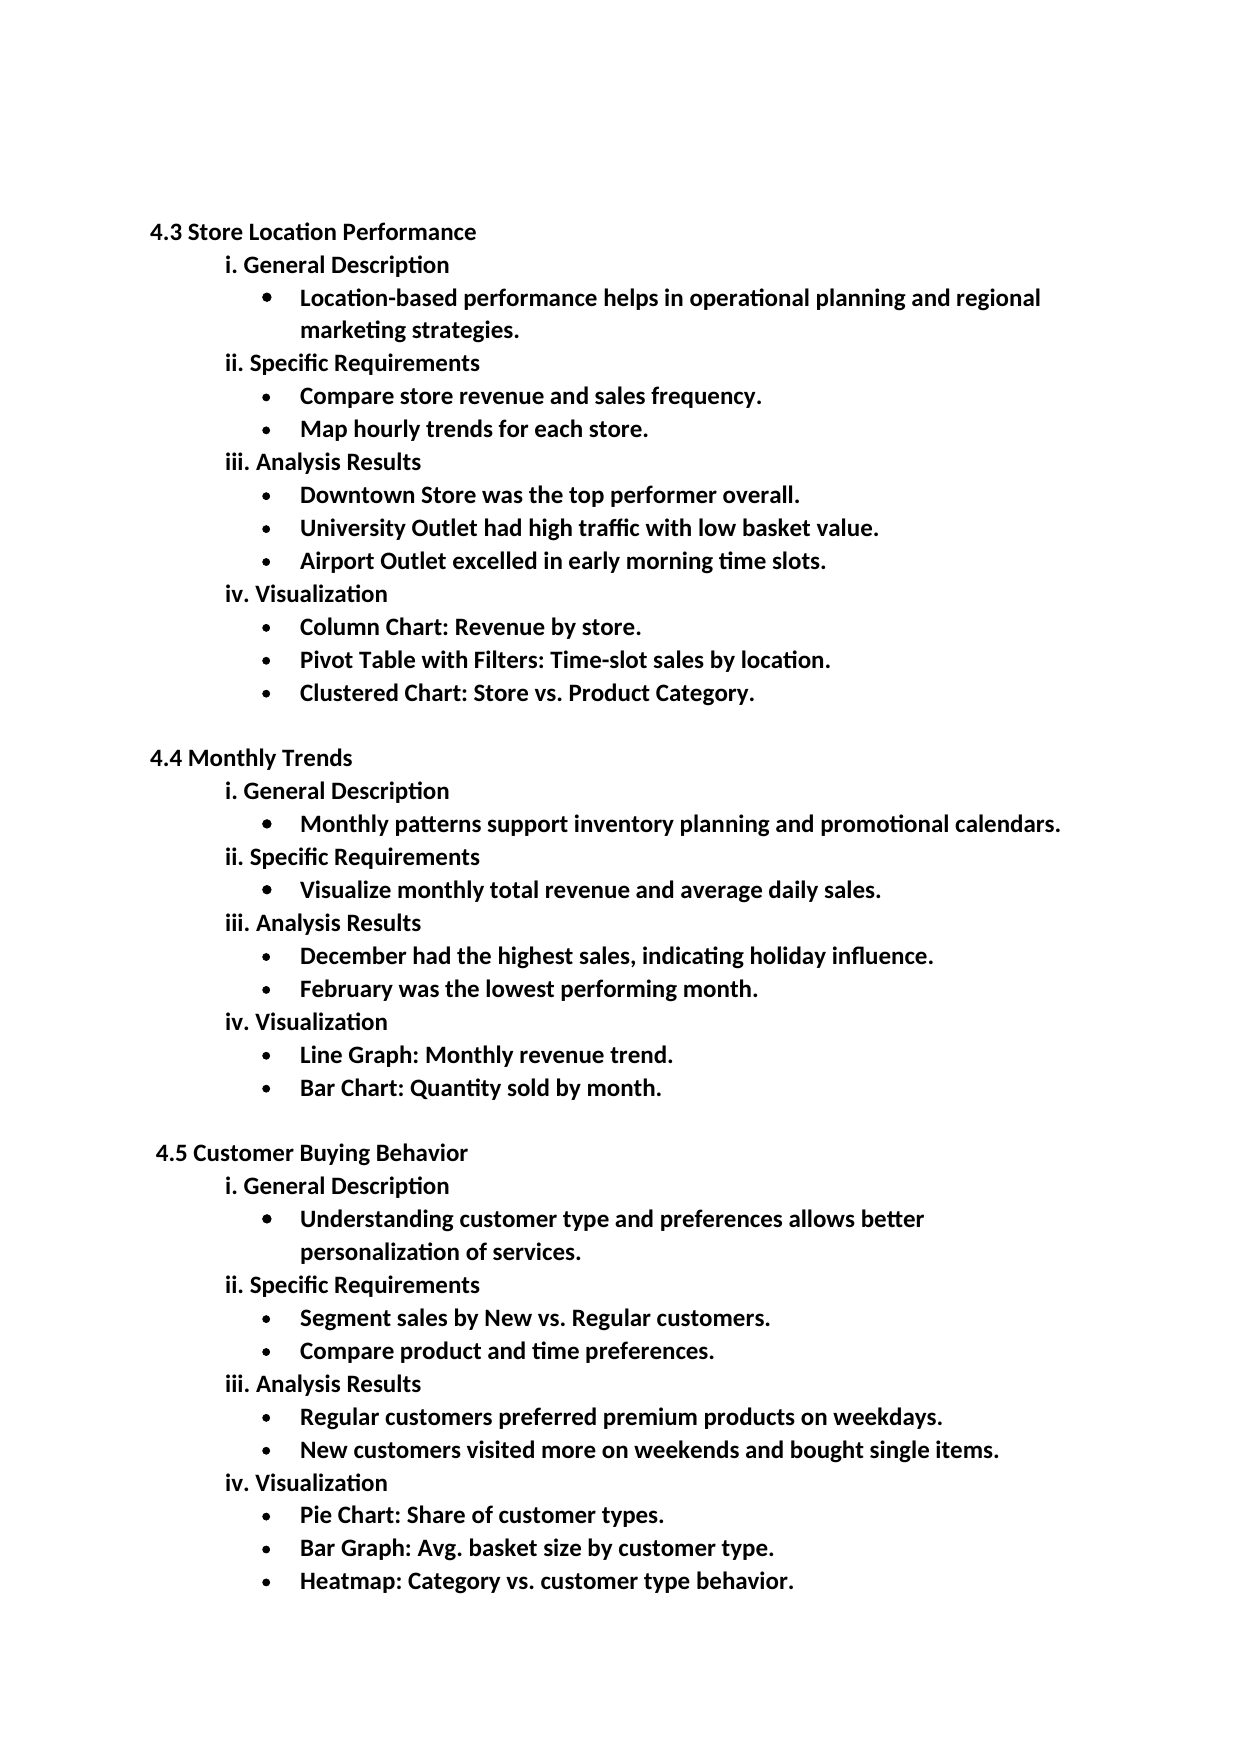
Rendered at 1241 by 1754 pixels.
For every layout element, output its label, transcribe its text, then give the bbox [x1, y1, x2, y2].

list Compare store revenue and sales frequency. [262, 380, 1090, 411]
list Heatmap: Category vs. customer type behavior. [262, 1565, 1090, 1596]
list Segment sales by New vs. Regular customers. [262, 1302, 1090, 1333]
list Bar Graph: Avg. basket size by customer type. [262, 1532, 1090, 1563]
list Airport Outlet excelled in early morning time slots. [262, 545, 1090, 576]
list Understanding customer type and preferences allows better personalization of services. [262, 1203, 1090, 1267]
text iii. Analysis Results [225, 446, 1090, 477]
list Clustered Chart: Store vs. Product Category. [262, 677, 1090, 707]
text i. General Description [225, 249, 1090, 279]
text ii. Specific Requirements [225, 1269, 1090, 1300]
text 4.4 Monthly Trends [150, 742, 1090, 773]
list University Outlet had high traffic with low basket value. [262, 512, 1090, 543]
list Line Graph: Monthly revenue trend. [262, 1039, 1090, 1069]
text 4.5 Customer Buying Behavior [150, 1137, 1090, 1168]
list Monthly patterns support inventory planning and promotional calendars. [262, 808, 1090, 839]
text ii. Specific Requirements [225, 841, 1090, 872]
text iv. Visualization [225, 1006, 1090, 1036]
list December had the highest sales, indicating holiday influence. [262, 940, 1090, 971]
list Column Chart: Revenue by store. [262, 611, 1090, 641]
list Compare product and time preferences. [262, 1335, 1090, 1366]
text i. General Description [225, 1170, 1090, 1201]
text iv. Visualization [225, 578, 1090, 608]
text iii. Analysis Results [225, 1368, 1090, 1398]
list Downtown Store was the top performer overall. [262, 479, 1090, 510]
list Bar Chart: Quantity sold by month. [262, 1072, 1090, 1102]
text iii. Analysis Results [225, 907, 1090, 938]
text ii. Specific Requirements [225, 347, 1090, 378]
list February was the lowest performing month. [262, 973, 1090, 1003]
list Regular customers preferred premium products on weekdays. [262, 1401, 1090, 1431]
list Map hourly trends for each store. [262, 413, 1090, 444]
list New customers visited more on weekends and bought single items. [262, 1434, 1090, 1464]
text 4.3 Store Location Performance [150, 216, 1090, 246]
list Visualize monthly total revenue and average daily sales. [262, 874, 1090, 905]
text i. General Description [225, 775, 1090, 806]
list Pie Chart: Share of customer types. [262, 1499, 1090, 1530]
list Location-based performance helps in operational planning and regional marketing strategies. [262, 282, 1090, 345]
list Pivot Table with Filters: Time-slot sales by location. [262, 644, 1090, 674]
text iv. Visualization [225, 1467, 1090, 1497]
